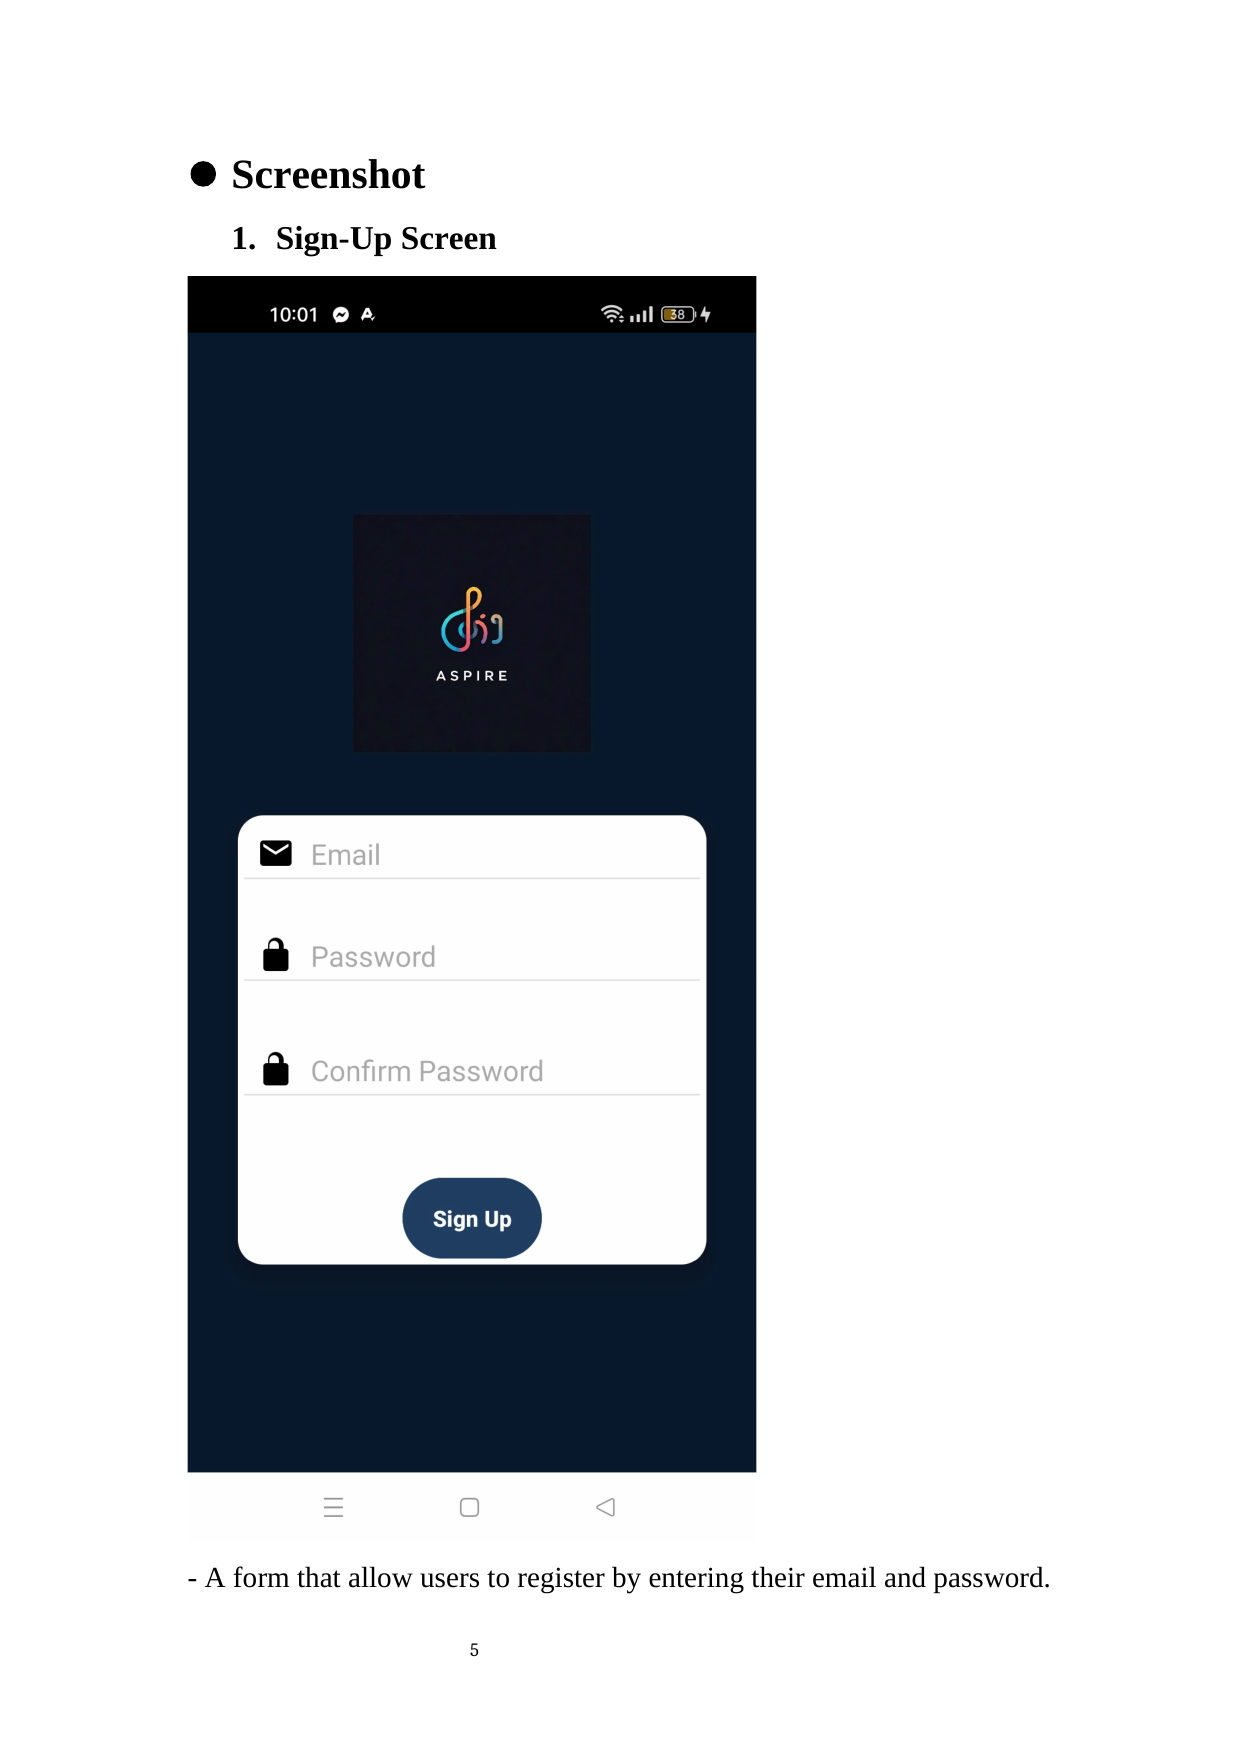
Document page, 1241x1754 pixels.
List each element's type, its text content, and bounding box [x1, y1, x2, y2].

picture [187, 276, 757, 1542]
list Screenshot [187, 150, 1053, 198]
list Sign-Up Screen [231, 218, 1053, 257]
text - A form that allow users to register by entering their email and password. [187, 1560, 1053, 1594]
